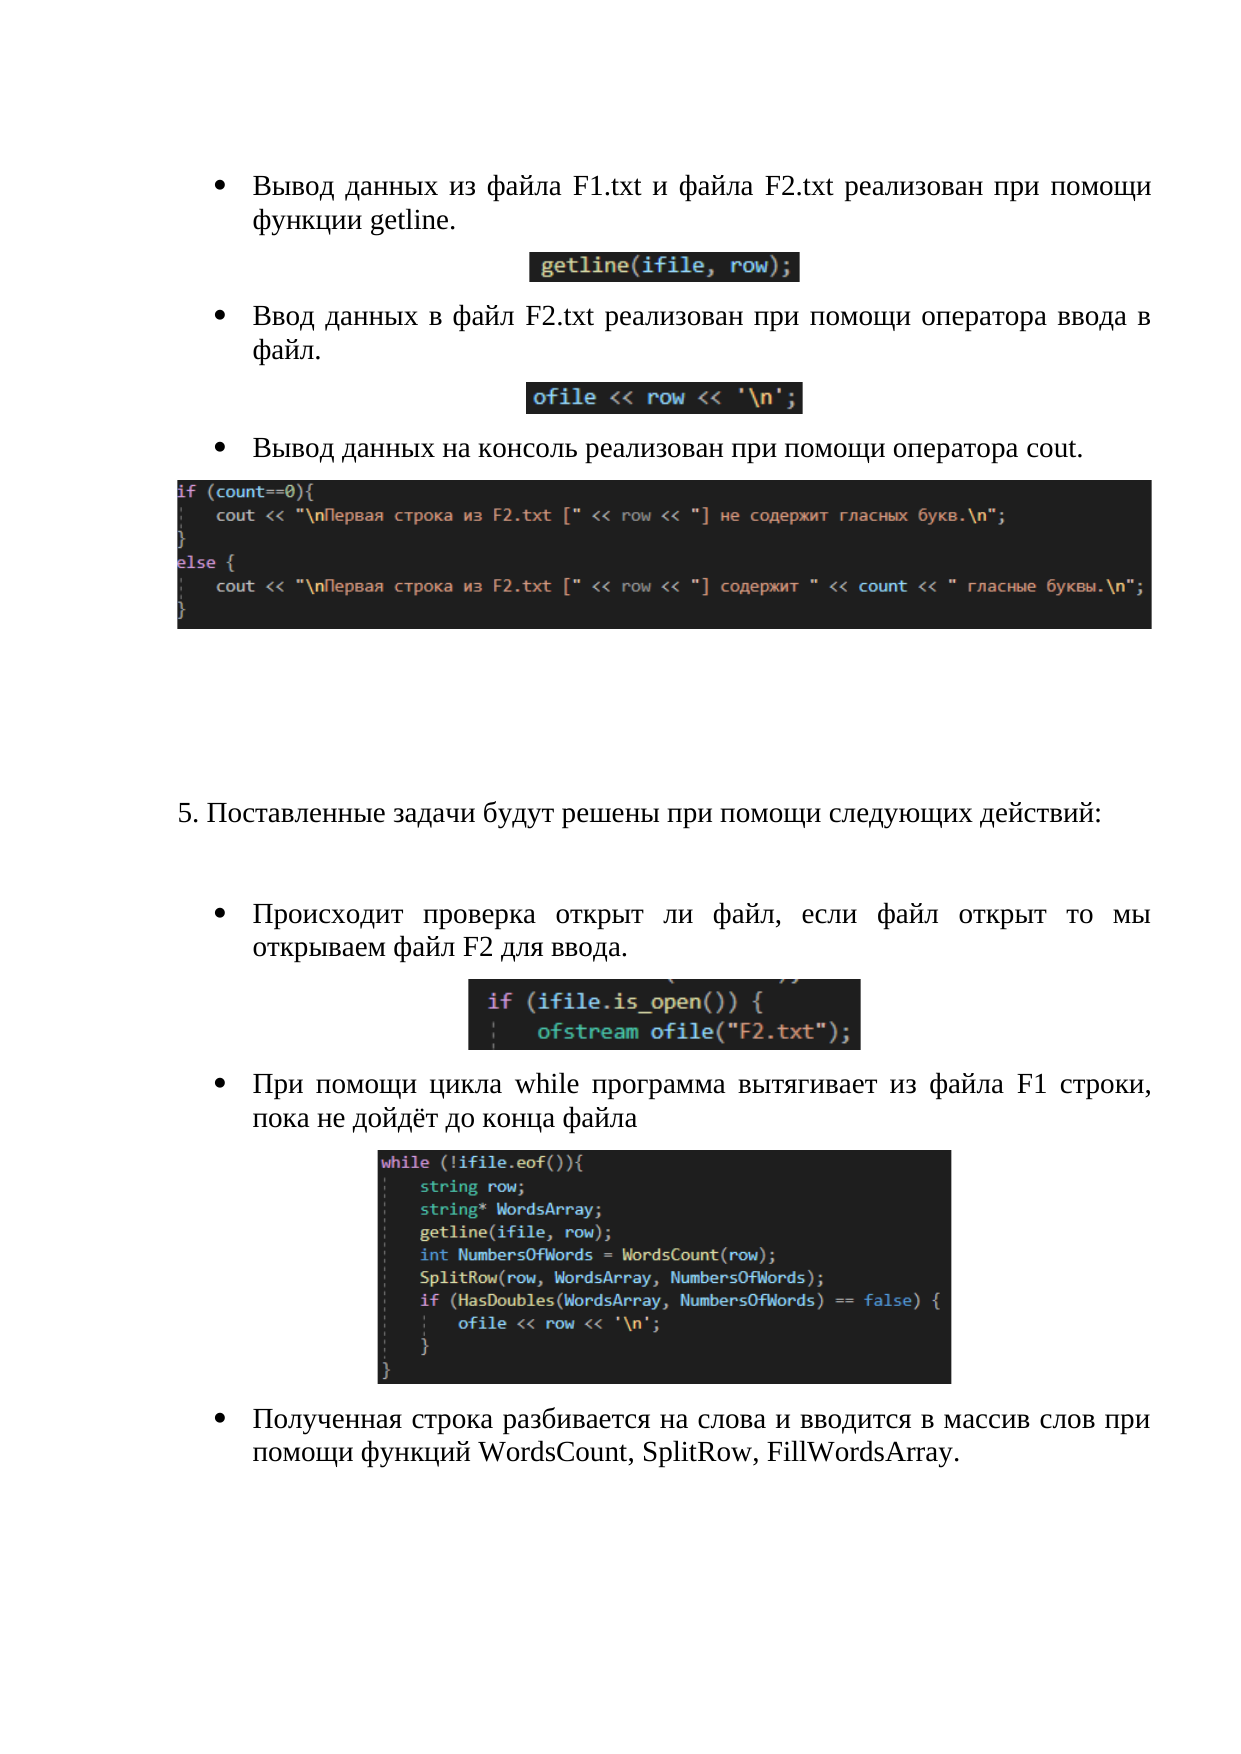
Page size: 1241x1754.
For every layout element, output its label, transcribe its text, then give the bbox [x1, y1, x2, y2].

picture [526, 382, 803, 414]
picture [529, 252, 800, 282]
list При помощи цикла while программа вытягивает из файла F1 строки, пока не дойдёт до конца файла [215, 1067, 1152, 1134]
list Происходит проверка открыт ли файл, если файл открыт то мы открываем файл F2 для ввода. [215, 896, 1152, 963]
list Вывод данных на консоль реализован при помощи оператора cout. [215, 430, 1152, 464]
picture [177, 480, 1152, 629]
list Ввод данных в файл F2.txt реализован при помощи оператора ввода в файл. [215, 298, 1152, 366]
picture [468, 979, 861, 1050]
text 5. Поставленные задачи будут решены при помощи следующих действий: [177, 795, 1152, 829]
list Полученная строка разбивается на слова и вводится в массив слов при помощи функций WordsCount, SplitRow, FillWordsArray. [215, 1401, 1152, 1468]
list Вывод данных из файла F1.txt и файла F2.txt реализован при помощи функции getline. [215, 168, 1152, 236]
picture [377, 1150, 952, 1384]
